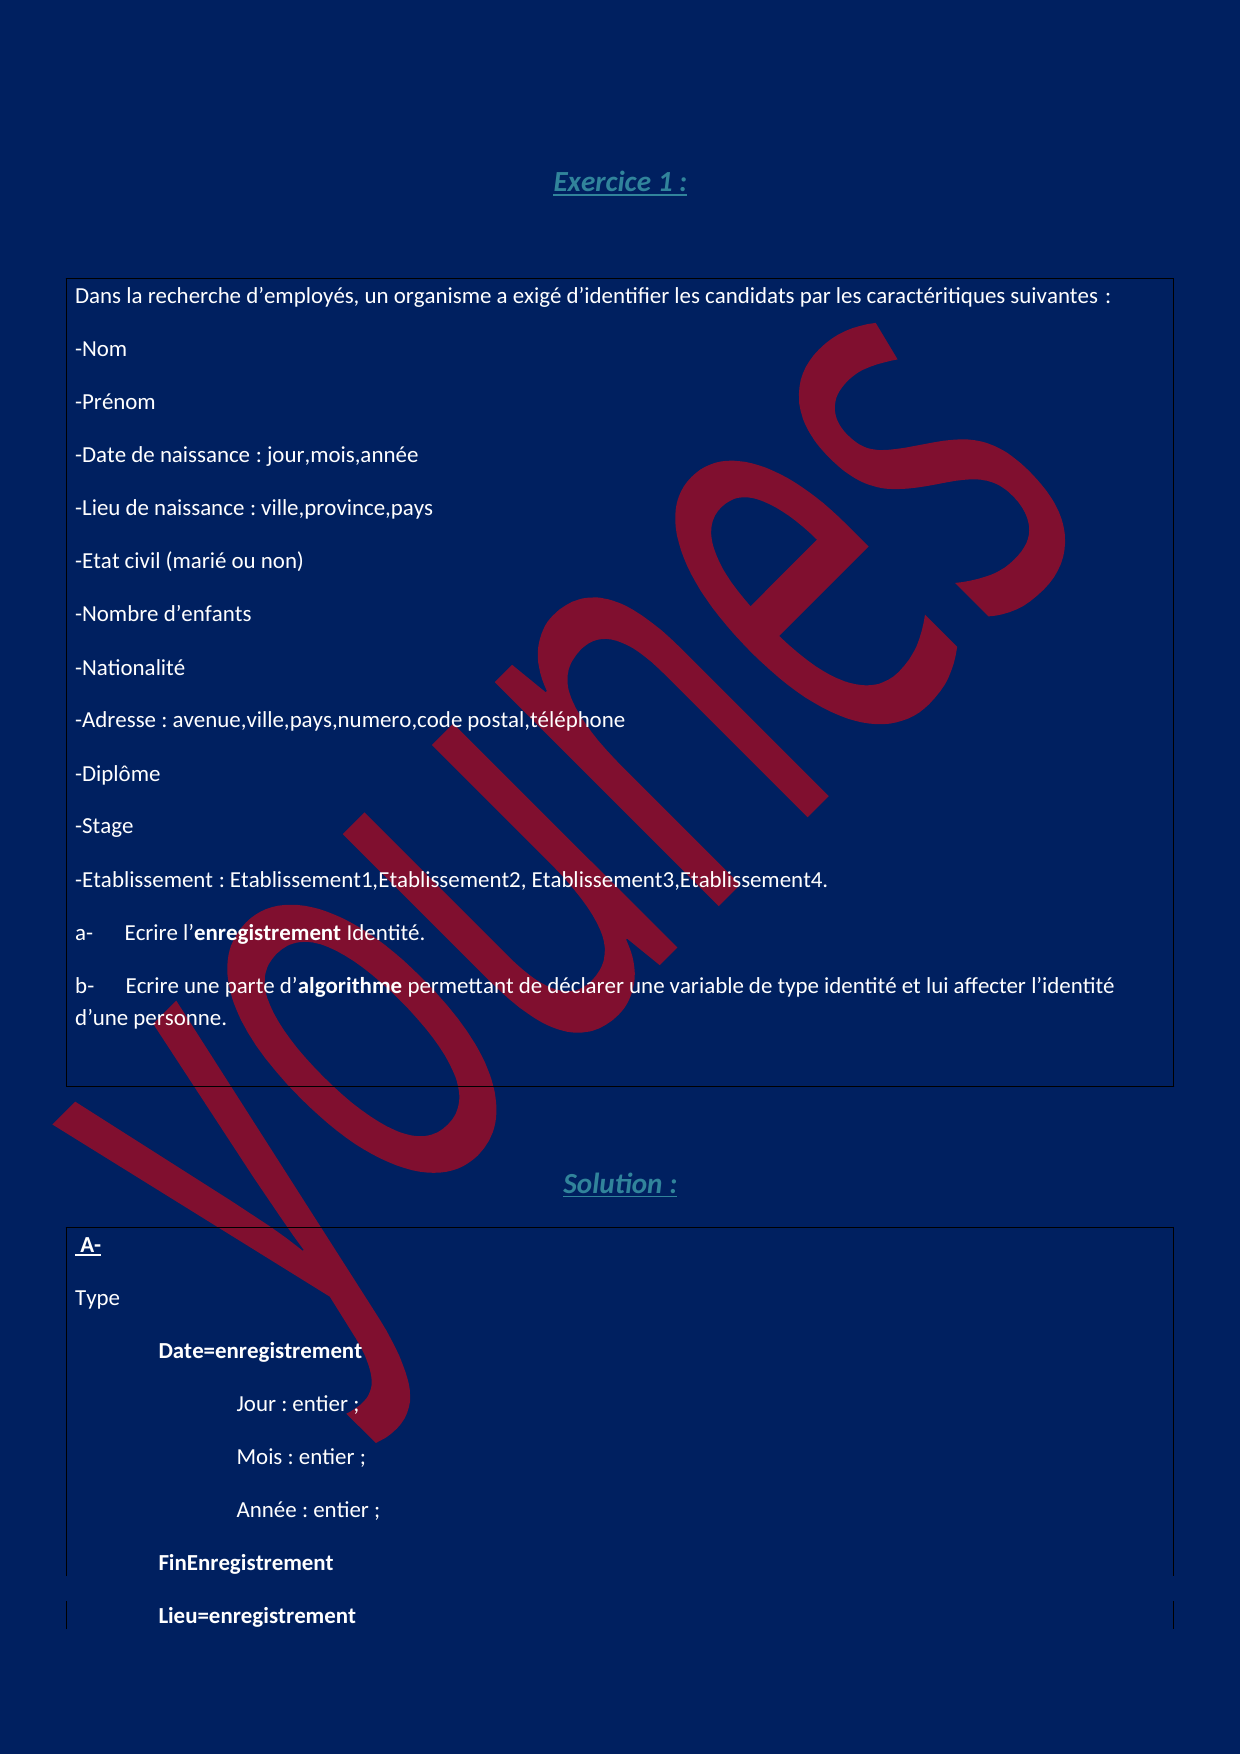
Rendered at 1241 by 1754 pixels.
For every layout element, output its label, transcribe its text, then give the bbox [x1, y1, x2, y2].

text -Etablissement : Etablissement1,Etablissement2, Etablissement3,Etablissement4. [67, 862, 1173, 893]
text Lieu=enregistrement [67, 1601, 1173, 1629]
text Année : entier ; [67, 1492, 1173, 1523]
text a- Ecrire l’enregistrement Identité. [67, 914, 1173, 946]
text Mois : entier ; [67, 1439, 1173, 1470]
text Jour : entier ; [67, 1386, 1173, 1417]
text Dans la recherche d’employés, un organisme a exigé d’identifier les candidats par les caractéritiques suivantes : [67, 279, 1173, 309]
text -Nationalité [67, 649, 1173, 681]
text A- [67, 1228, 1173, 1258]
text -Nombre d’enfants [67, 596, 1173, 628]
text -Stage [67, 808, 1173, 840]
text -Nom [67, 331, 1173, 362]
text Solution : [75, 1165, 1165, 1201]
text Exercice 1 : [75, 163, 1165, 199]
text -Date de naissance : jour,mois,année [67, 437, 1173, 468]
text FinEnregistrement [67, 1545, 1173, 1576]
text -Etat civil (marié ou non) [67, 543, 1173, 574]
text b- Ecrire une parte d’algorithme permettant de déclarer une variable de type identité et lui affecter l’identité d’une personne. [67, 968, 1173, 1031]
text -Lieu de naissance : ville,province,pays [67, 490, 1173, 522]
text -Prénom [67, 384, 1173, 416]
text -Adresse : avenue,ville,pays,numero,code postal,téléphone [67, 702, 1173, 734]
text Type [67, 1280, 1173, 1311]
text Date=enregistrement [67, 1333, 1173, 1364]
text -Diplôme [67, 756, 1173, 787]
